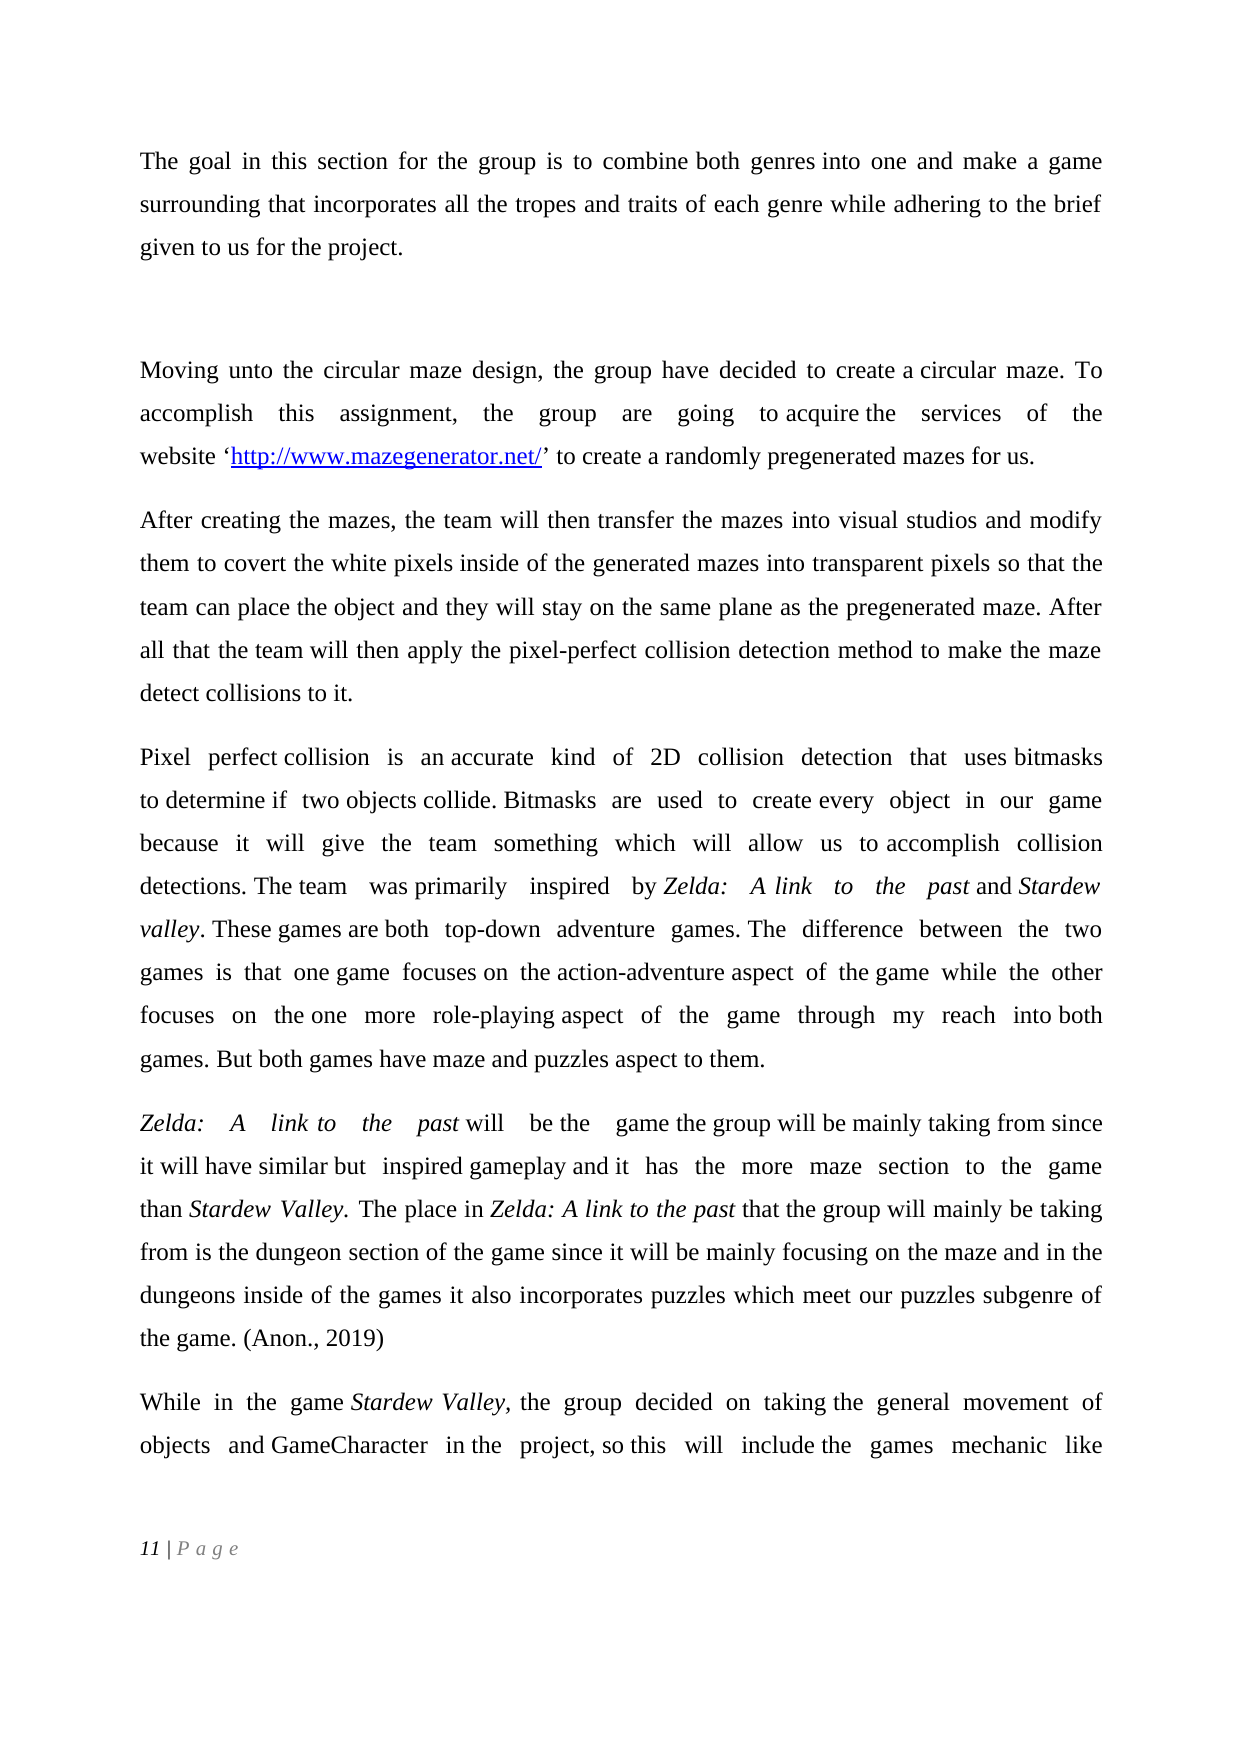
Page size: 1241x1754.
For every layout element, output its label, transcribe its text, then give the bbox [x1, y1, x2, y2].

text Pixel perfect collision is an accurate kind of 2D collision detection that uses bitmasks to determine if two objects collide. Bitmasks are used to create every object in our game because it will give the team something which will allow us to accomplish collision detections. The team was primarily inspired by Zelda: A link to the past and Stardew valley. These games are both top-down adventure games. The difference between the two games is that one game focuses on the action-adventure aspect of the game while the other focuses on the one more role-playing aspect of the game through my reach into both games. But both games have maze and puzzles aspect to them. [139, 742, 1103, 1072]
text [139, 1387, 1103, 1459]
text Zelda: A link to the past will be the game the group will be mainly taking from since it will have similar but inspired gameplay and it has the more maze section to the game than Stardew Valley. The place in Zelda: A link to the past that the group will mainly be taking from is the dungeon section of the game since it will be mainly focusing on the maze and in the dungeons inside of the games it also incorporates puzzles which meet our puzzles subgenre of the game. (Anon., 2019) [139, 1108, 1103, 1352]
text The goal in this section for the group is to combine both genres into one and make a game surrounding that incorporates all the tropes and traits of each genre while adhering to the brief given to us for the project. [139, 146, 1103, 261]
text Moving unto the circular maze design, the group have decided to create a circular maze. To accomplish this assignment, the group are going to acquire the services of the website ‘http://www.mazegenerator.net/’ to create a randomly pregenerated mazes for us. [139, 355, 1103, 470]
text After creating the mazes, the team will then transfer the mazes into visual studios and modify them to covert the white pixels inside of the generated mazes into transparent pixels so that the team can place the object and they will stay on the same plane as the pregenerated maze. After all that the team will then apply the pixel-perfect collision detection method to make the maze detect collisions to it. [139, 505, 1103, 707]
